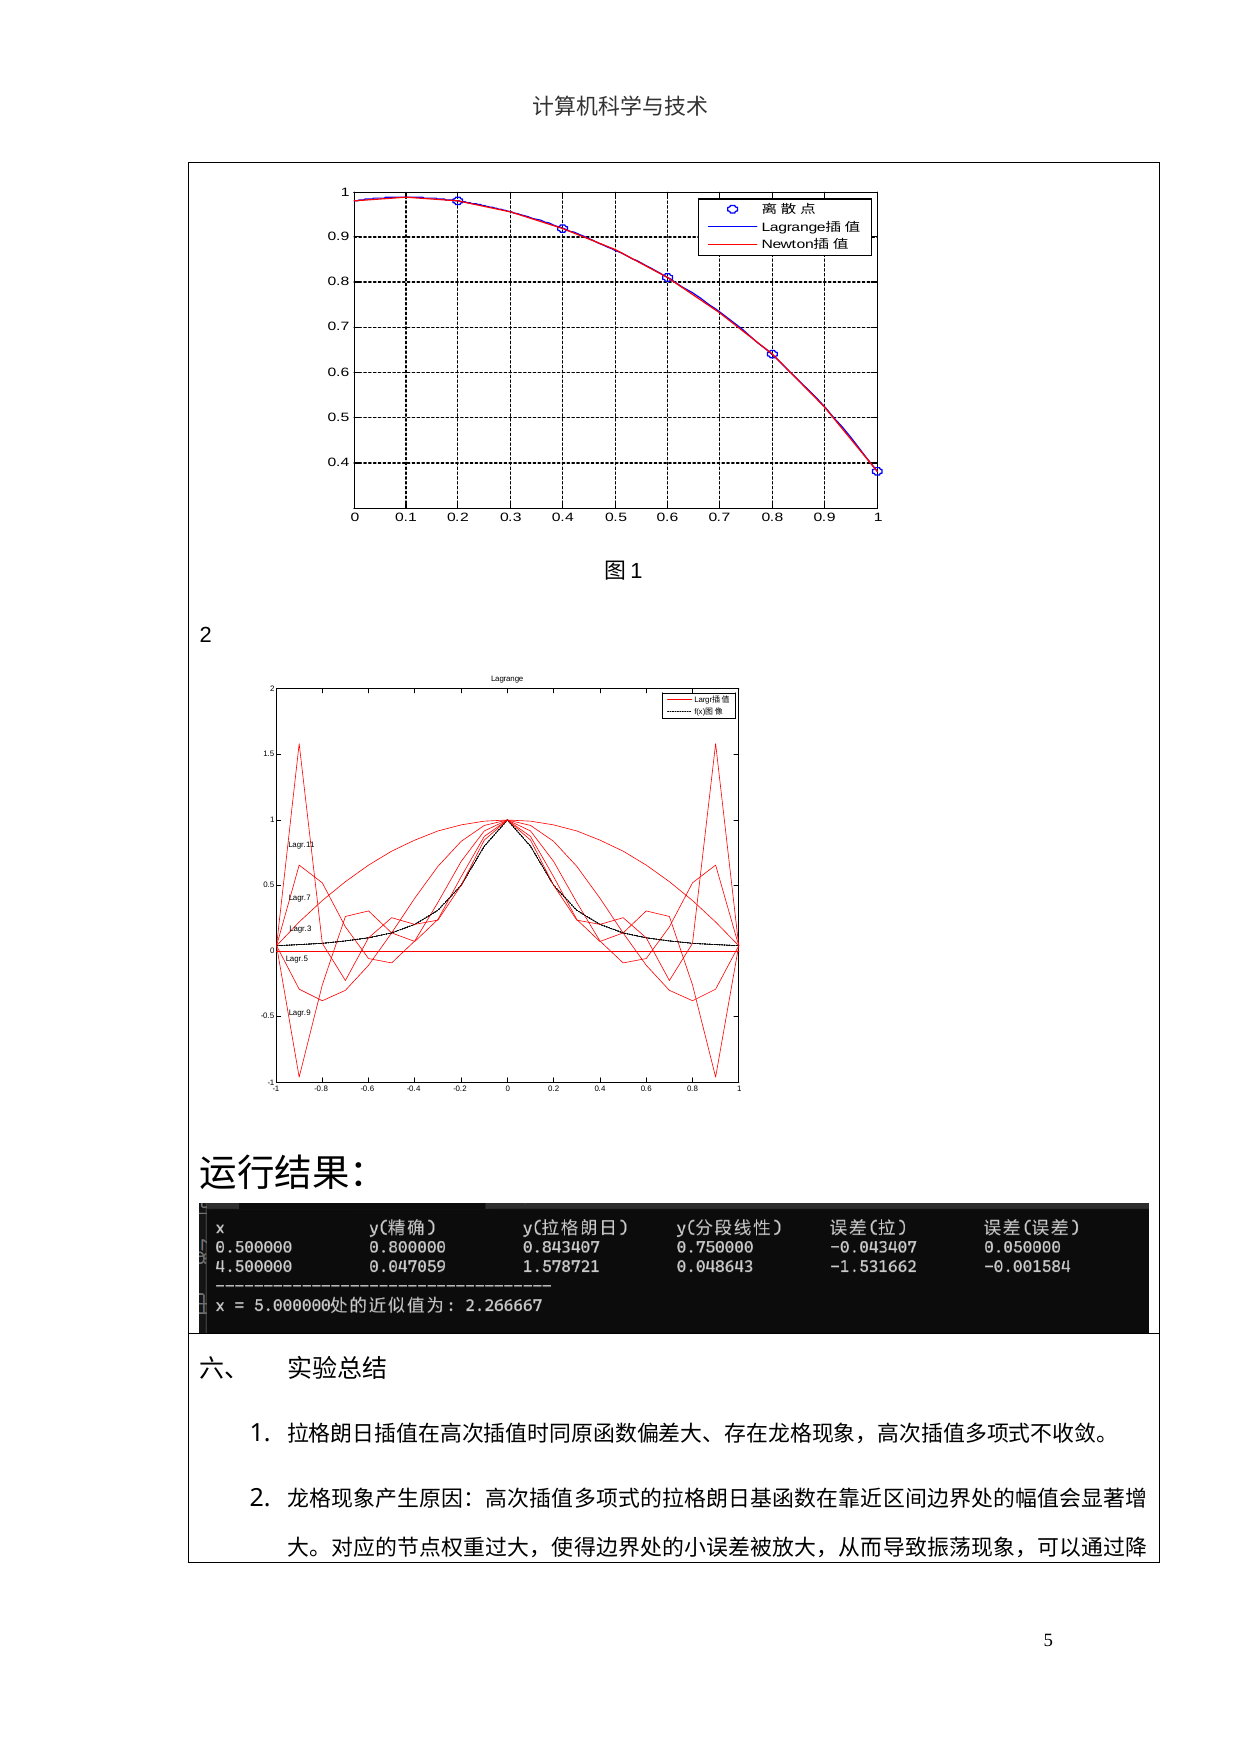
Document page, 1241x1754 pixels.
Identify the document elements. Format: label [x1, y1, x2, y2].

picture [199, 1203, 1149, 1333]
table_cell [189, 1334, 1159, 1562]
table_cell [189, 163, 1159, 1333]
